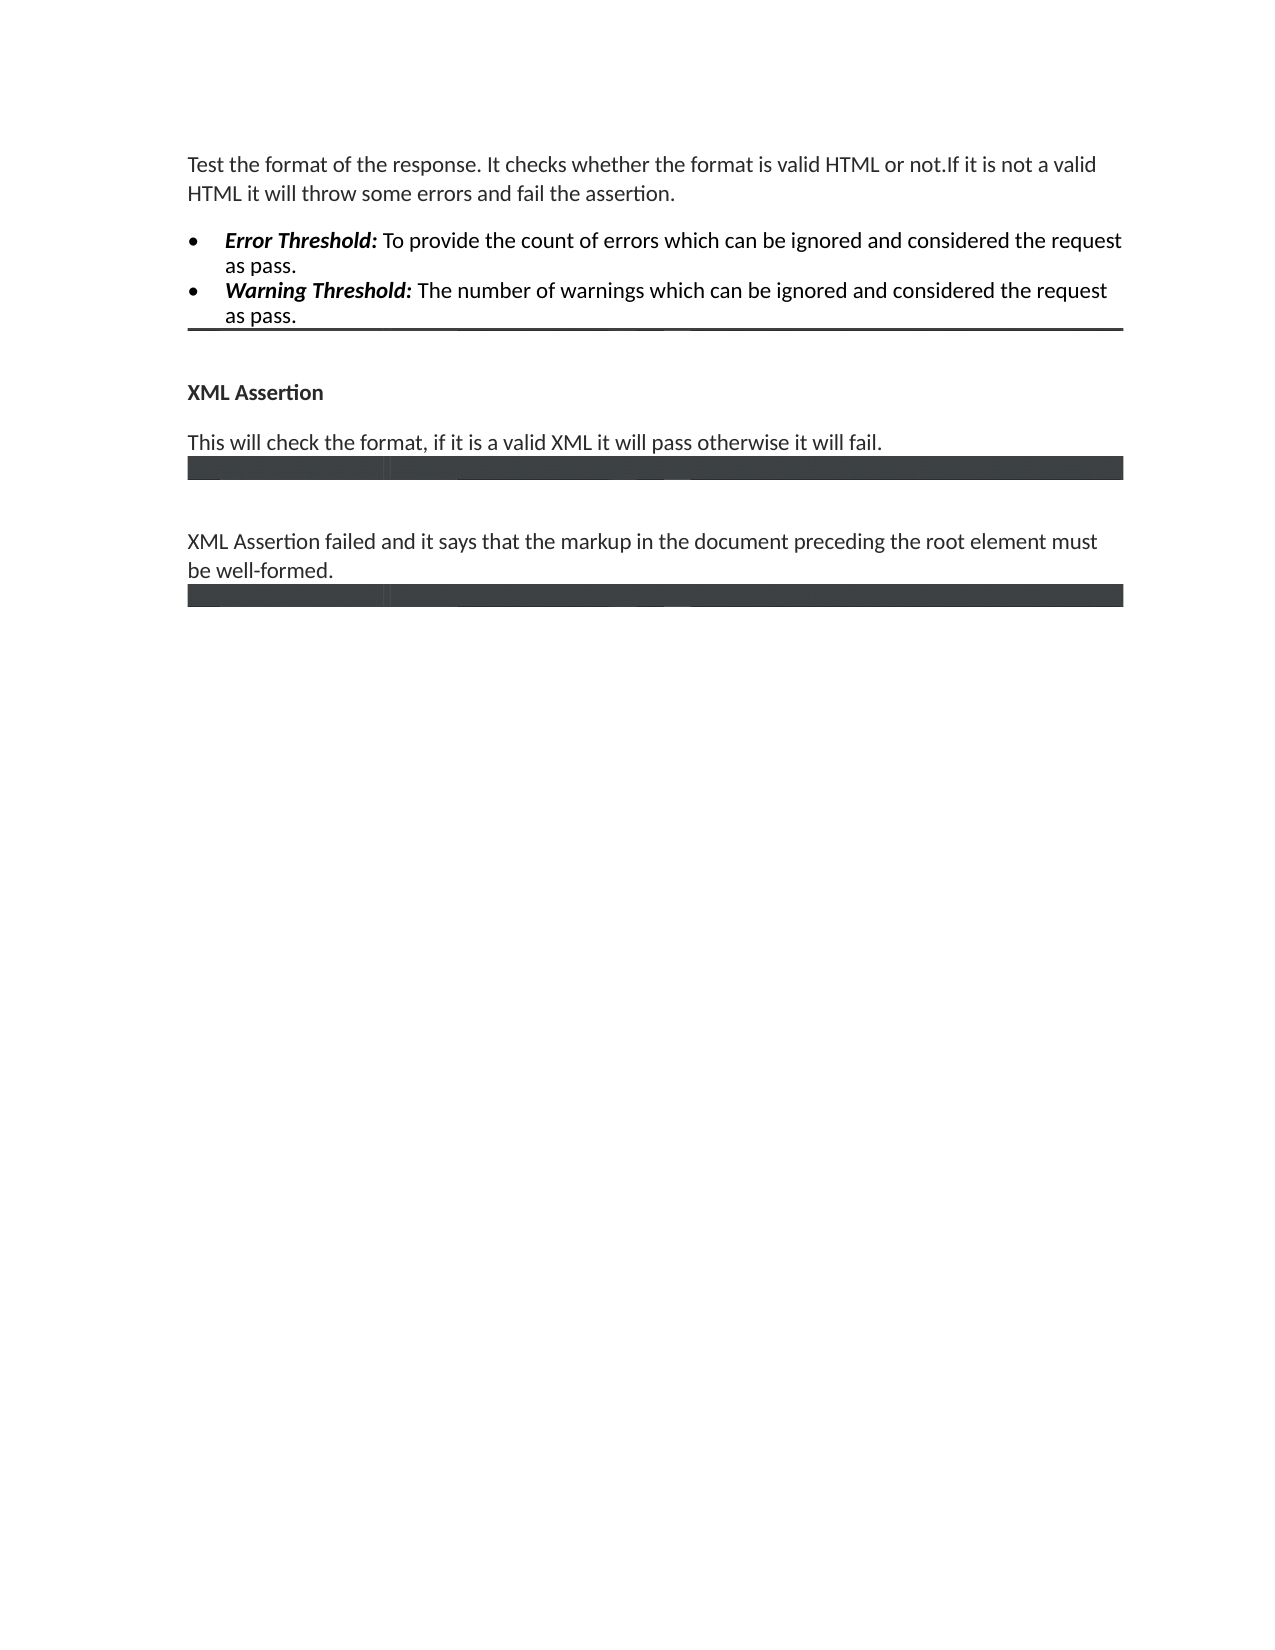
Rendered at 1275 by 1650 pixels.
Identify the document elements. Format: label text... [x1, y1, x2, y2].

text This will check the format, if it is a valid XML it will pass otherwise it will fail. [187, 427, 1125, 456]
list Warning Threshold: The number of warnings which can be ignored and considered the request as pass. [297, 278, 1125, 328]
text Test the format of the response. It checks whether the format is valid HTML or not.If it is not a valid HTML it will throw some errors and fail the assertion. [676, 150, 1125, 207]
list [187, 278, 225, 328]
text XML Assertion [187, 378, 1125, 407]
text XML Assertion failed and it says that the markup in the document preceding the root element must be well-formed. [187, 527, 1125, 584]
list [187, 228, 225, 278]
list Error Threshold: To provide the count of errors which can be ignored and considered the request as pass. [302, 228, 1125, 278]
